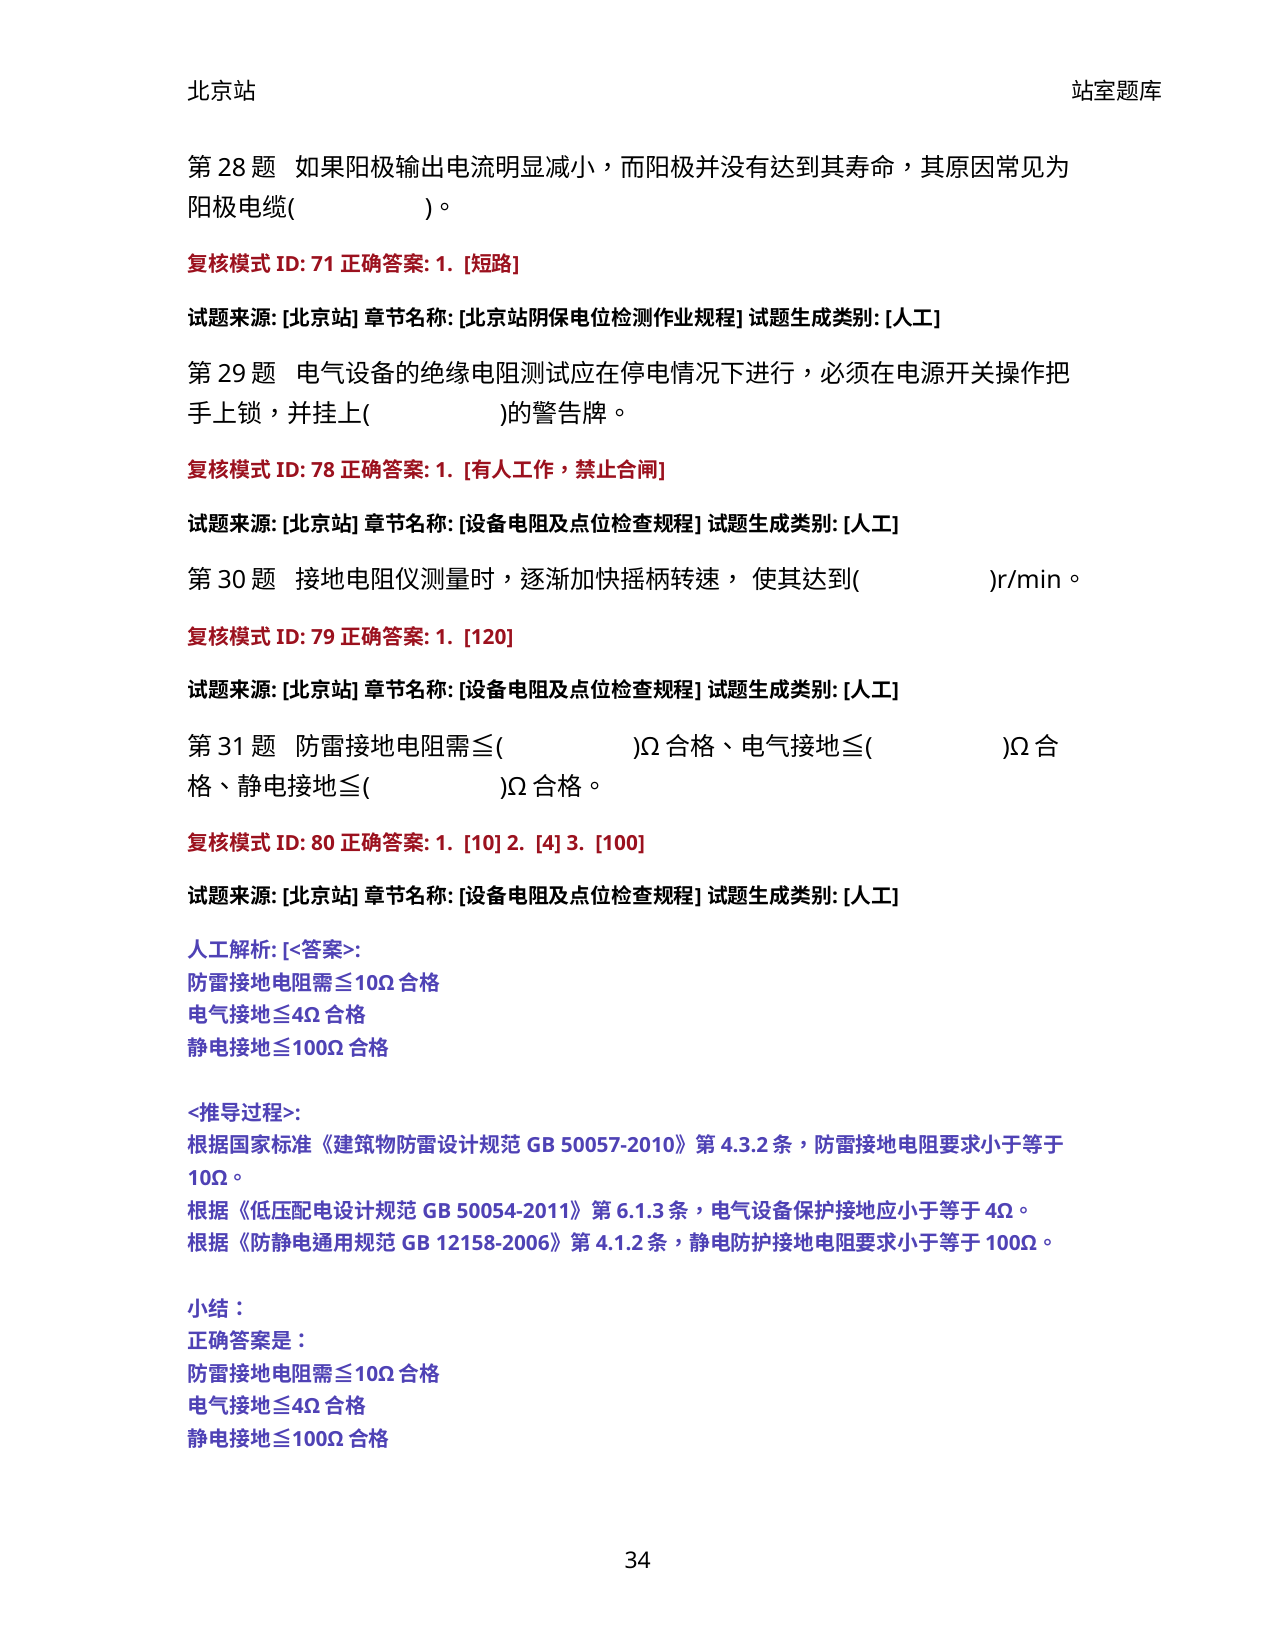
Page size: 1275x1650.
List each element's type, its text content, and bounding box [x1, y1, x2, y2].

text 试题来源: [北京站] 章节名称: [设备电阻及点位检查规程] 试题生成类别: [人工] [187, 676, 1087, 704]
text 试题来源: [北京站] 章节名称: [设备电阻及点位检查规程] 试题生成类别: [人工] [187, 882, 1087, 910]
text 第31题 防雷接地电阻需≦( )Ω合格、电气接地≦( )Ω合格、静电接地≦( )Ω合格。 [187, 729, 1087, 802]
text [187, 935, 1087, 1452]
text 第28题 如果阳极输出电流明显减小，而阳极并没有达到其寿命，其原因常见为阳极电缆( )。 [187, 150, 1087, 223]
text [187, 303, 1087, 331]
text 复核模式 ID: 78 正确答案: 1. [有人工作，禁止合闸] [187, 455, 1087, 484]
text 试题来源: [北京站] 章节名称: [设备电阻及点位检查规程] 试题生成类别: [人工] [187, 509, 1087, 537]
text 复核模式 ID: 71 正确答案: 1. [短路] [187, 249, 1087, 278]
text 第29题 电气设备的绝缘电阻测试应在停电情况下进行，必须在电源开关操作把手上锁，并挂上( )的警告牌。 [187, 356, 1087, 429]
text 复核模式 ID: 79 正确答案: 1. [120] [187, 622, 1087, 651]
text 第30题 接地电阻仪测量时，逐渐加快摇柄转速， 使其达到( )r/min。 [187, 562, 1087, 596]
text 复核模式 ID: 80 正确答案: 1. [10] 2. [4] 3. [100] [187, 828, 1087, 857]
